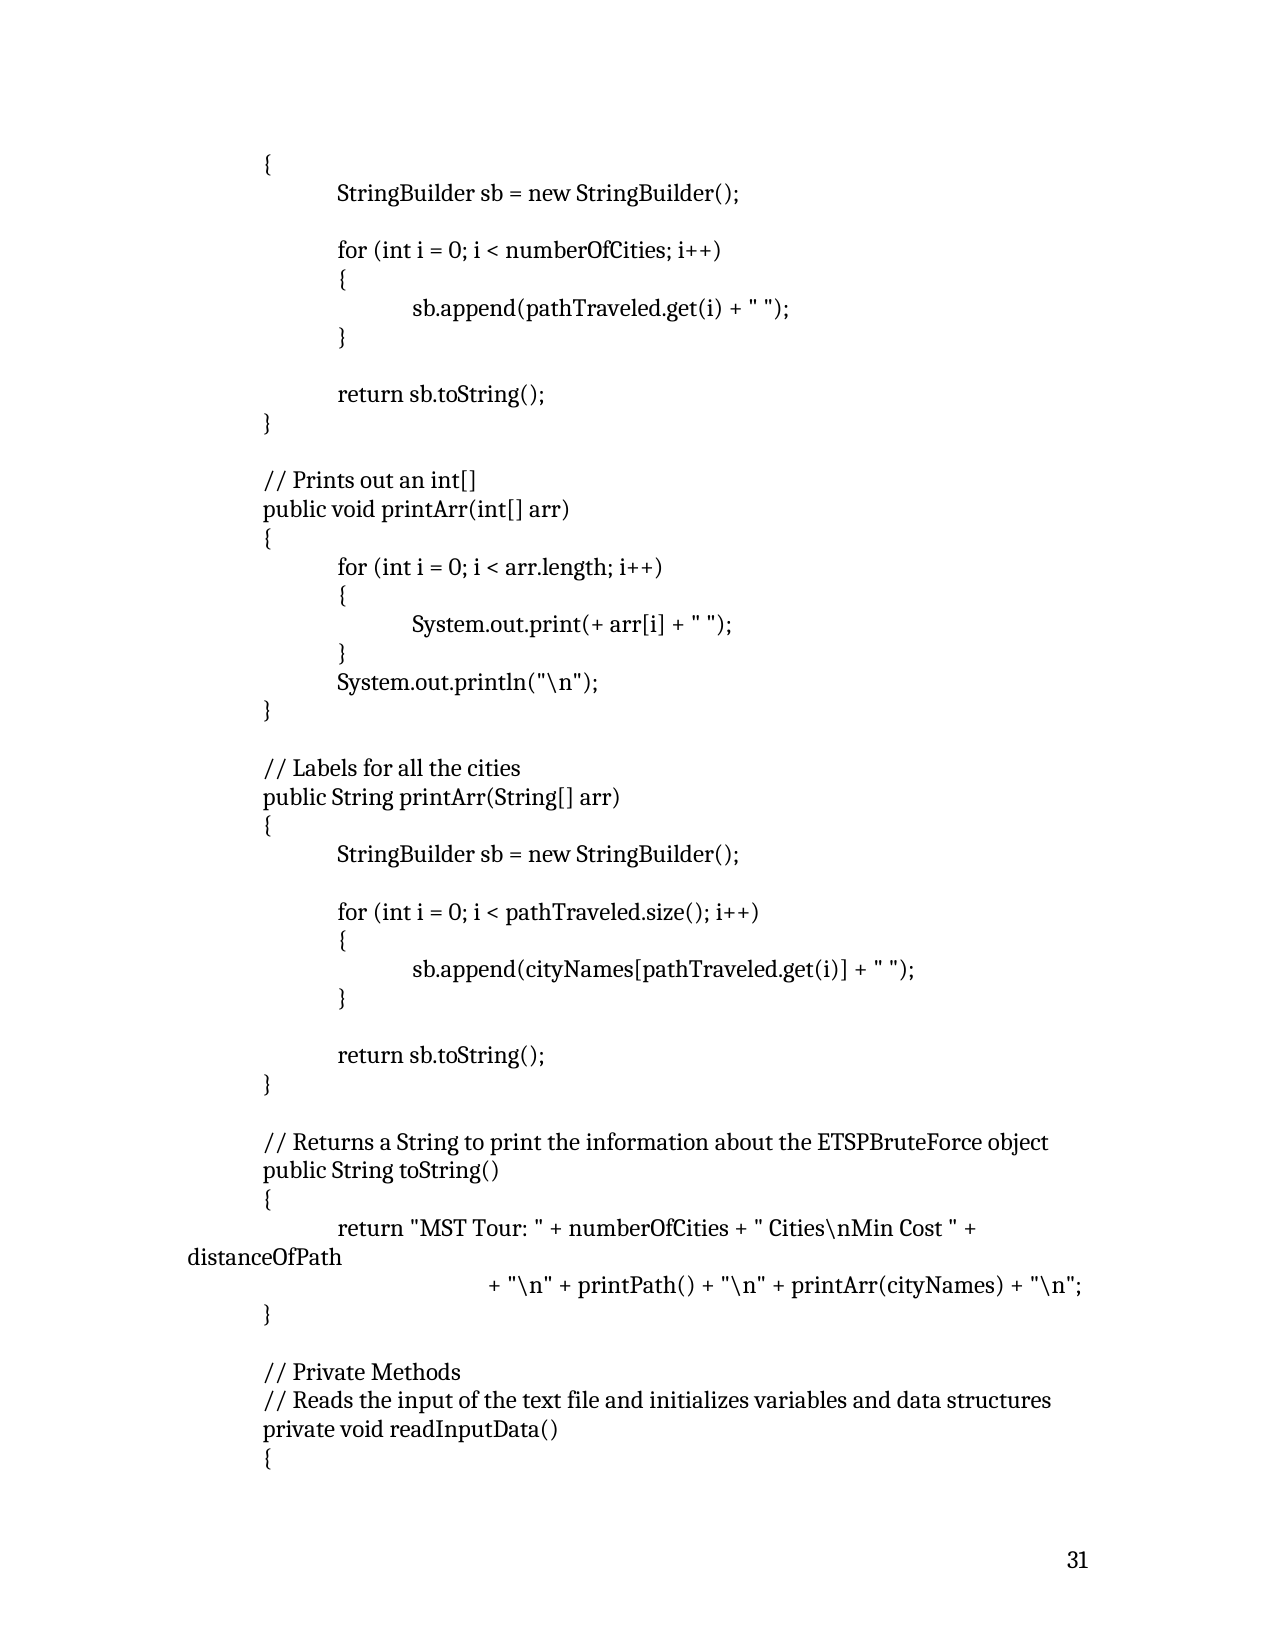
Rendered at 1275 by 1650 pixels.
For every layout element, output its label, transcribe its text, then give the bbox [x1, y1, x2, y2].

text + "\n" + printPath() + "\n" + printArr(cityNames) + "\n"; [187, 1271, 1087, 1300]
text { [187, 265, 1087, 294]
text } [187, 322, 1087, 351]
text sb.append(cityNames[pathTraveled.get(i)] + " "); [187, 955, 1087, 984]
text { [187, 811, 1087, 840]
text } [187, 639, 1087, 667]
text for (int i = 0; i < pathTraveled.size(); i++) [187, 897, 1087, 926]
text } [187, 1070, 1087, 1099]
text for (int i = 0; i < arr.length; i++) [187, 552, 1087, 581]
text // Labels for all the cities [187, 754, 1087, 782]
text { [187, 150, 1087, 179]
text for (int i = 0; i < numberOfCities; i++) [187, 236, 1087, 265]
text private void readInputData() [187, 1415, 1087, 1444]
text return "MST Tour: " + numberOfCities + " Cities\nMin Cost " + distanceOfPath [187, 1214, 1087, 1271]
text public String printArr(String[] arr) [187, 782, 1087, 811]
text // Reads the input of the text file and initializes variables and data structures [187, 1386, 1087, 1415]
text } [187, 409, 1087, 437]
text public String toString() [187, 1156, 1087, 1185]
text { [187, 581, 1087, 610]
text { [187, 1444, 1087, 1472]
text System.out.print(+ arr[i] + " "); [187, 610, 1087, 639]
text } [187, 696, 1087, 725]
text return sb.toString(); [187, 380, 1087, 409]
text public void printArr(int[] arr) [187, 495, 1087, 524]
text sb.append(pathTraveled.get(i) + " "); [187, 294, 1087, 322]
text // Private Methods [187, 1357, 1087, 1386]
text // Returns a String to print the information about the ETSPBruteForce object [187, 1127, 1087, 1156]
text StringBuilder sb = new StringBuilder(); [187, 840, 1087, 869]
text { [187, 524, 1087, 552]
text } [187, 984, 1087, 1012]
text StringBuilder sb = new StringBuilder(); [187, 179, 1087, 207]
text { [187, 926, 1087, 955]
text } [187, 1300, 1087, 1329]
text System.out.println("\n"); [187, 667, 1087, 696]
text { [187, 1185, 1087, 1214]
text // Prints out an int[] [187, 466, 1087, 495]
text return sb.toString(); [187, 1041, 1087, 1070]
